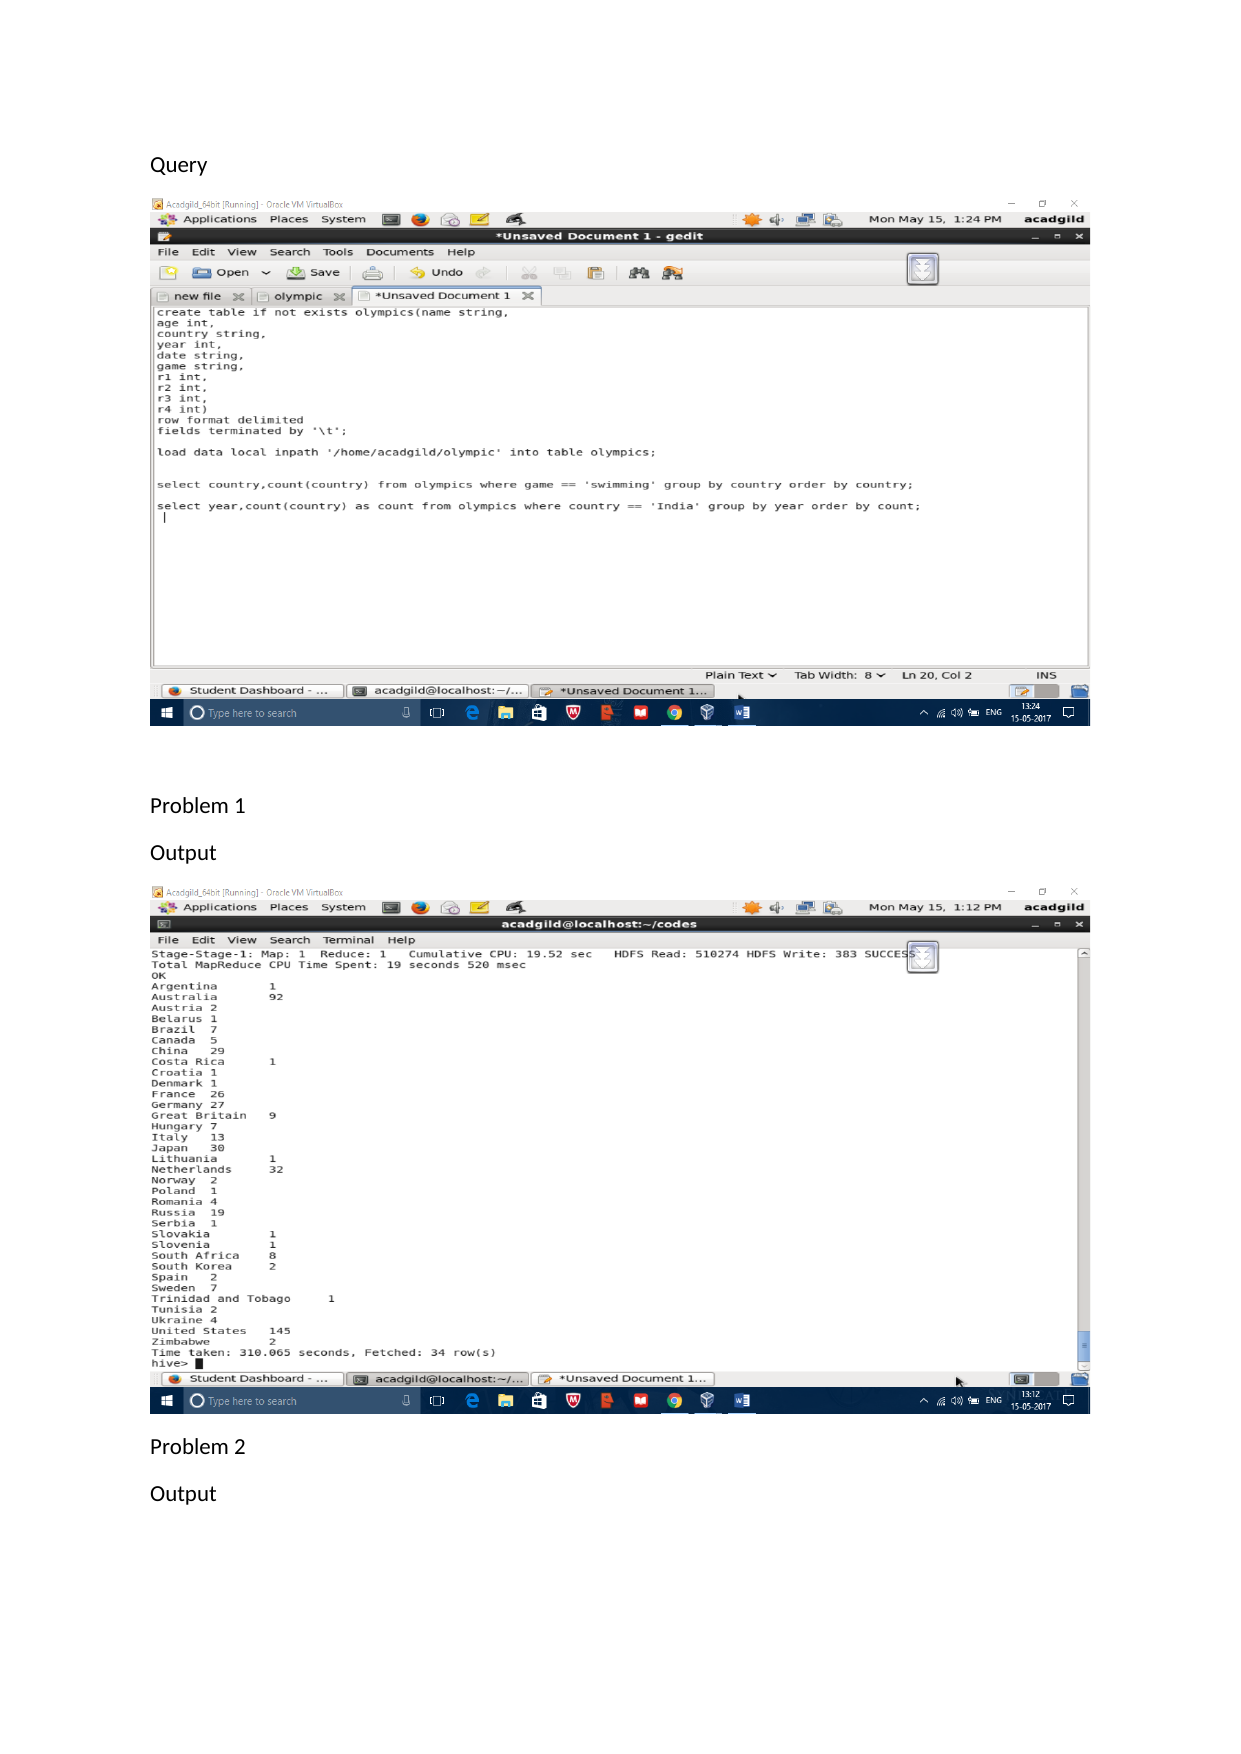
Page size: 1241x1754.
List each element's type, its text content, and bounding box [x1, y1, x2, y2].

text Output [150, 1479, 1090, 1507]
picture [150, 885, 1091, 1414]
text Output [150, 838, 1090, 866]
text Problem 2 [150, 1432, 1090, 1461]
text Problem 1 [150, 791, 1090, 819]
text Query [150, 150, 1090, 178]
picture [150, 196, 1091, 726]
